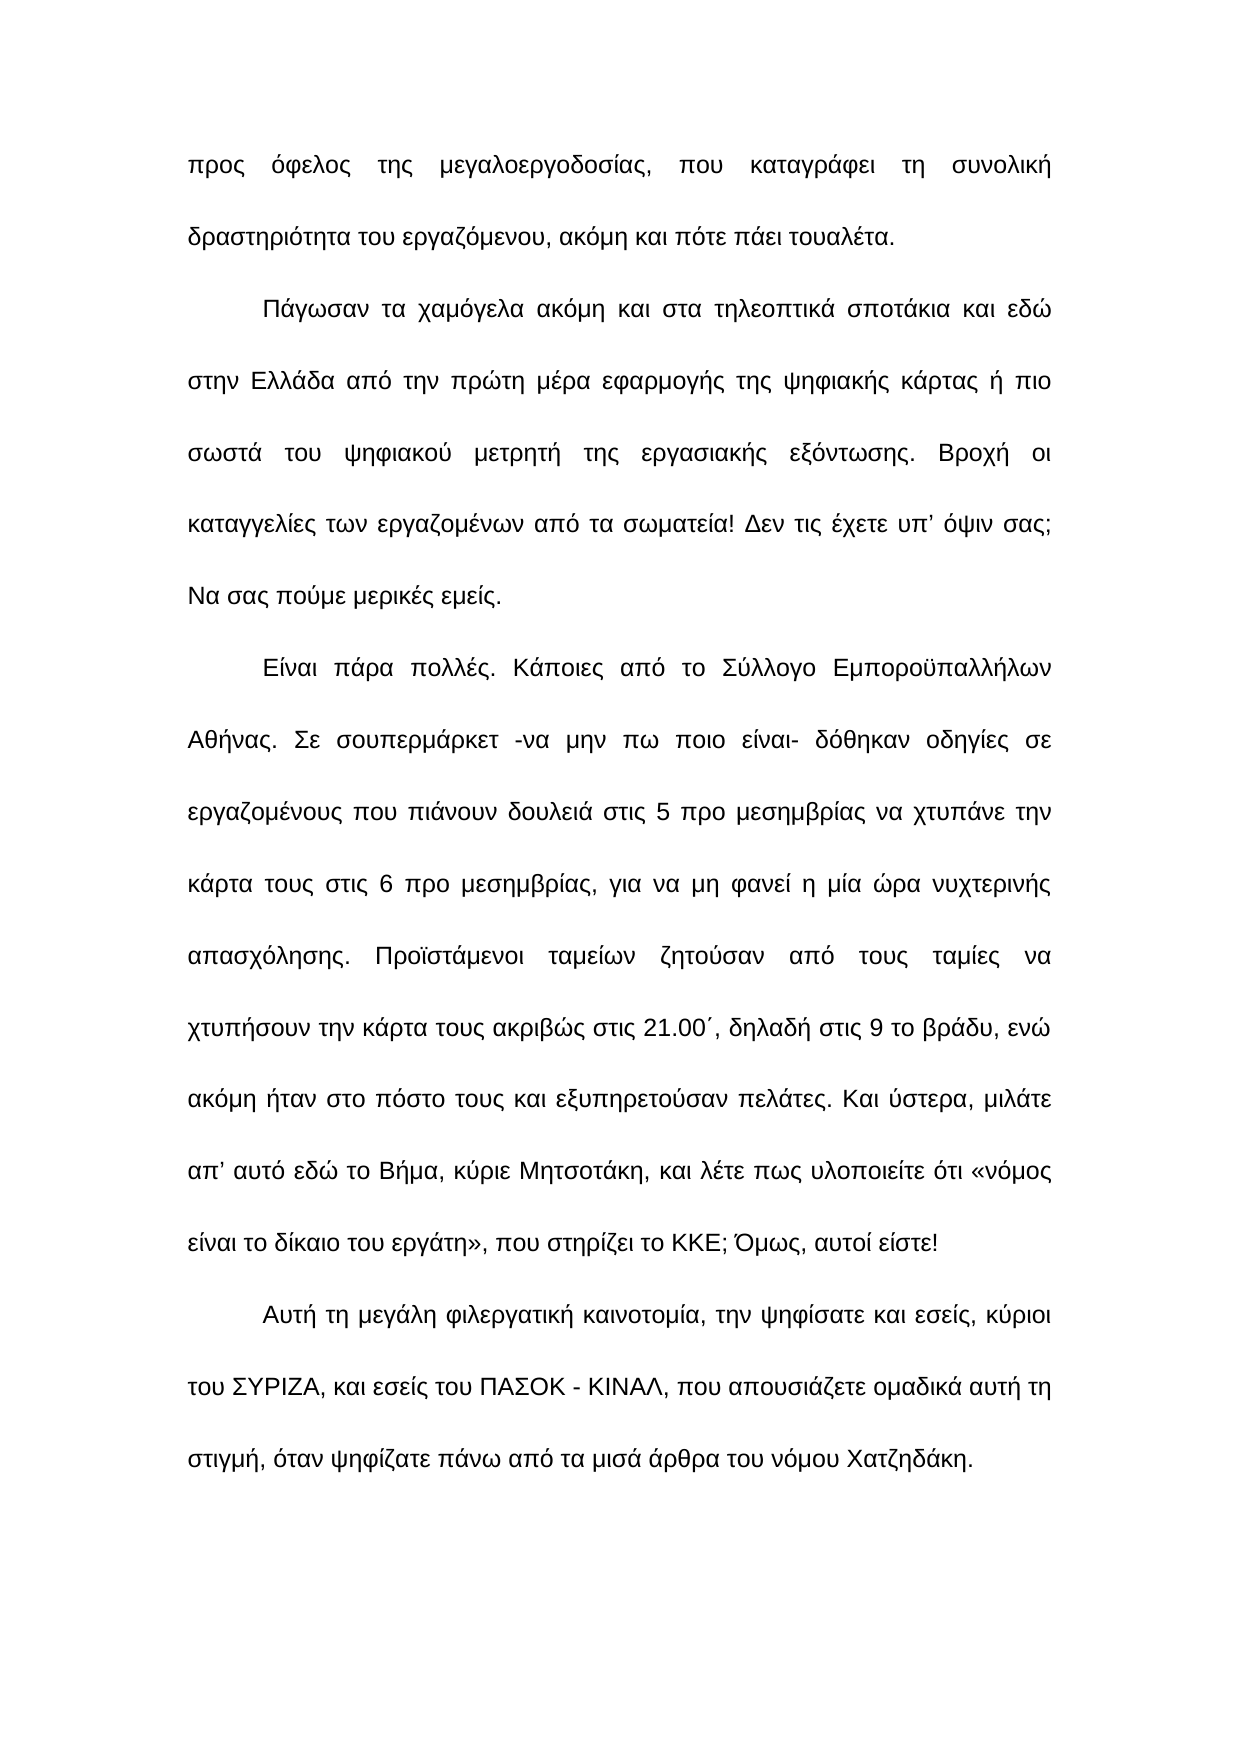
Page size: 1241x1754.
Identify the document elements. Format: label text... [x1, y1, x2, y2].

text Αυτή τη μεγάλη φιλεργατική καινοτομία, την ψηφίσατε και εσείς, κύριοι του ΣΥΡΙΖΑ, και εσείς του ΠΑΣΟΚ - ΚΙΝΑΛ, που απουσιάζετε ομαδικά αυτή τη στιγμή, όταν ψηφίζατε πάνω από τα μισά άρθρα του νόμου Χατζηδάκη. [187, 1300, 1053, 1472]
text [187, 150, 1053, 251]
text Είναι πάρα πολλές. Κάποιες από το Σύλλογο Εμποροϋπαλλήλων Αθήνας. Σε σουπερμάρκετ -να μην πω ποιο είναι- δόθηκαν οδηγίες σε εργαζομένους που πιάνουν δουλειά στις 5 προ μεσημβρίας να χτυπάνε την κάρτα τους στις 6 προ μεσημβρίας, για να μη φανεί η μία ώρα νυχτερινής απασχόλησης. Προϊστάμενοι ταμείων ζητούσαν από τους ταμίες να χτυπήσουν την κάρτα τους ακριβώς στις 21.00΄, δηλαδή στις 9 το βράδυ, ενώ ακόμη ήταν στο πόστο τους και εξυπηρετούσαν πελάτες. Και ύστερα, μιλάτε απ’ αυτό εδώ το Βήμα, κύριε Μητσοτάκη, και λέτε πως υλοποιείτε ότι «νόμος είναι το δίκαιο του εργάτη», που στηρίζει το ΚΚΕ; Όμως, αυτοί είστε! [187, 653, 1053, 1257]
text Πάγωσαν τα χαμόγελα ακόμη και στα τηλεοπτικά σποτάκια και εδώ στην Ελλάδα από την πρώτη μέρα εφαρμογής της ψηφιακής κάρτας ή πιο σωστά του ψηφιακού μετρητή της εργασιακής εξόντωσης. Βροχή οι καταγγελίες των εργαζομένων από τα σωματεία! Δεν τις έχετε υπ’ όψιν σας; Να σας πούμε μερικές εμείς. [187, 294, 1053, 610]
